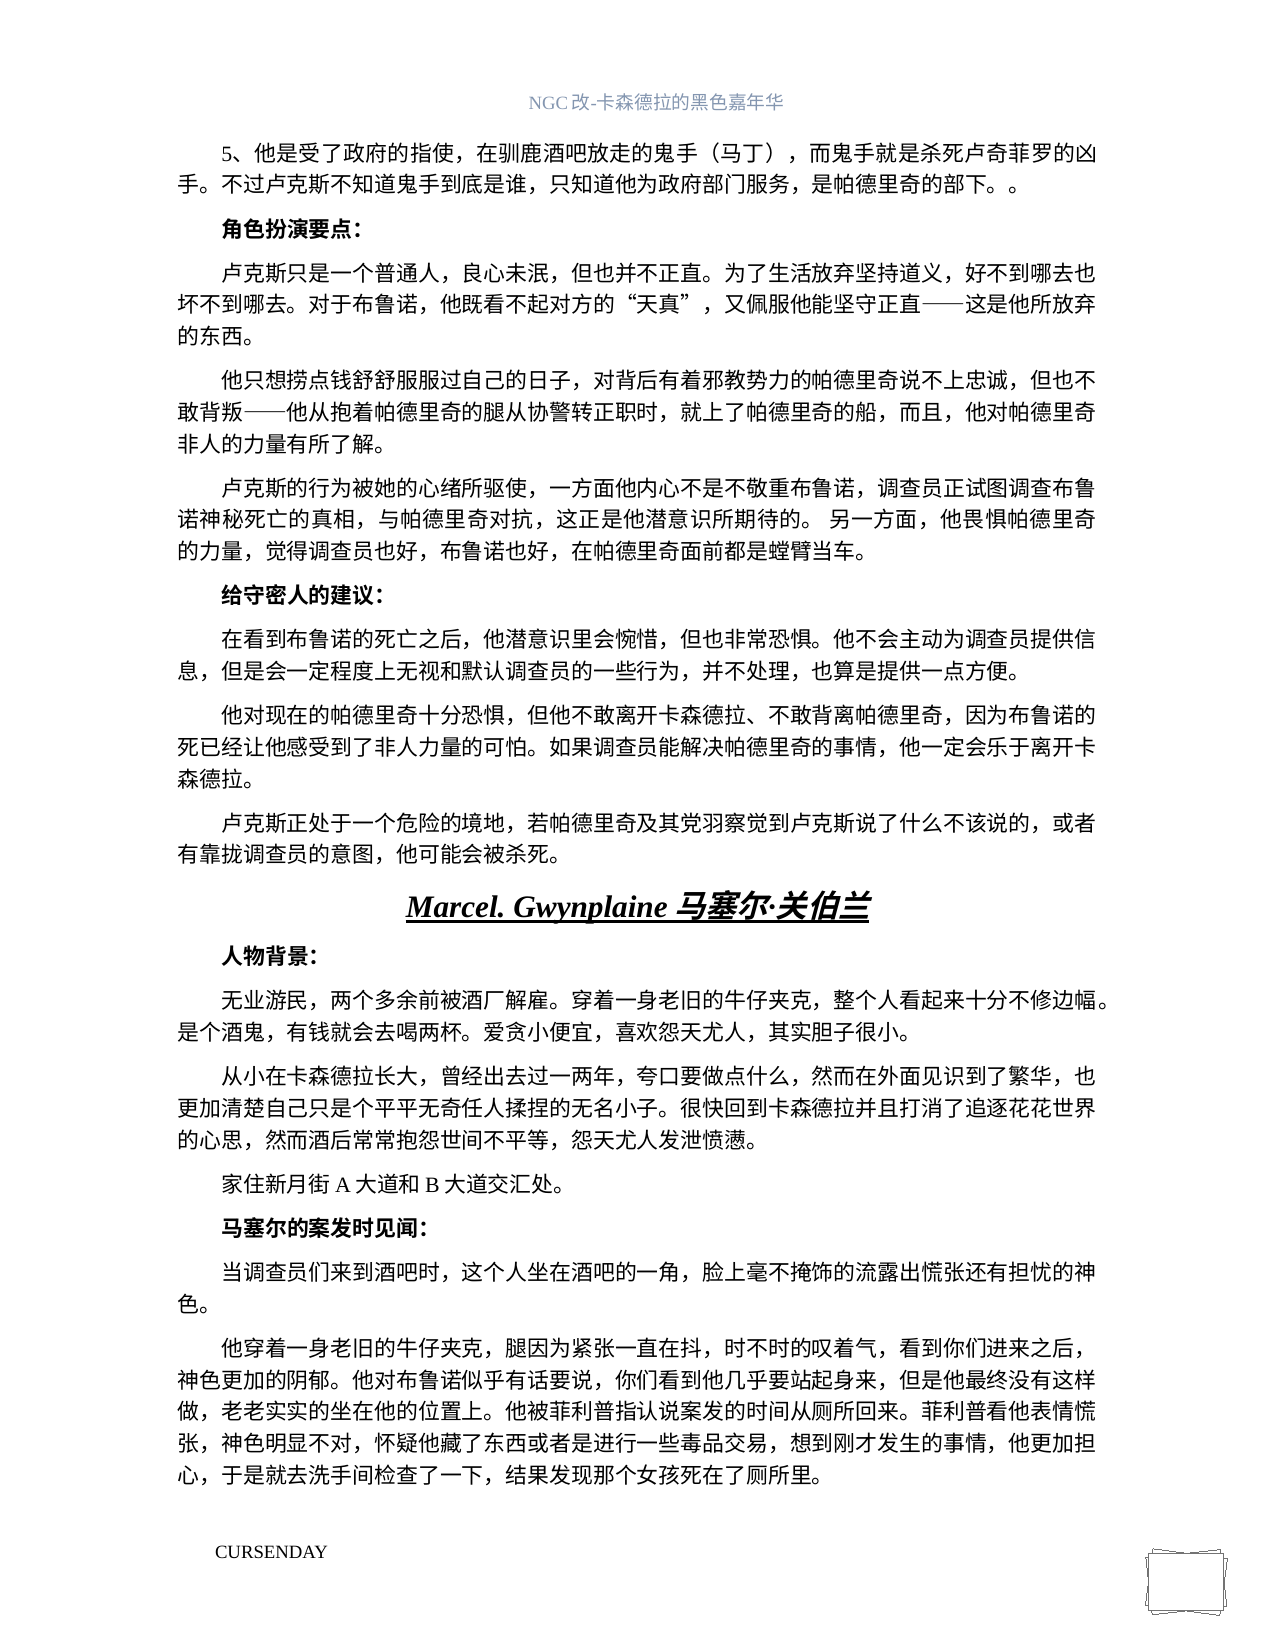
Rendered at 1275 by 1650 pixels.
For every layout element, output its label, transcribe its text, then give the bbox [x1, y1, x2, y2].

text 无业游民，两个多余前被酒厂解雇。穿着一身老旧的牛仔夹克，整个人看起来十分不修边幅。是个酒鬼，有钱就会去喝两杯。爱贪小便宜，喜欢怨天尤人，其实胆子很小。 [177, 983, 1098, 1047]
text 卢克斯的行为被她的心绪所驱使，一方面他内心不是不敬重布鲁诺，调查员正试图调查布鲁诺神秘死亡的真相，与帕德里奇对抗，这正是他潜意识所期待的。 另一方面，他畏惧帕德里奇的力量，觉得调查员也好，布鲁诺也好，在帕德里奇面前都是螳臂当车。 [177, 471, 1098, 566]
subtitle 给守密人的建议： [177, 578, 1098, 610]
subtitle 马塞尔的案发时见闻： [177, 1211, 1098, 1243]
text 5、他是受了政府的指使，在驯鹿酒吧放走的鬼手（马丁），而鬼手就是杀死卢奇菲罗的凶手。不过卢克斯不知道鬼手到底是谁，只知道他为政府部门服务，是帕德里奇的部下。。 [177, 136, 1098, 199]
text 卢克斯只是一个普通人，良心未泯，但也并不正直。为了生活放弃坚持道义，好不到哪去也坏不到哪去。对于布鲁诺，他既看不起对方的“天真”，又佩服他能坚守正直——这是他所放弃的东西。 [177, 256, 1098, 351]
text 他对现在的帕德里奇十分恐惧，但他不敢离开卡森德拉、不敢背离帕德里奇，因为布鲁诺的死已经让他感受到了非人力量的可怕。如果调查员能解决帕德里奇的事情，他一定会乐于离开卡森德拉。 [177, 698, 1098, 793]
subtitle Marcel. Gwynplaine马塞尔·关伯兰 [177, 882, 1098, 927]
subtitle 角色扮演要点： [177, 212, 1098, 243]
text 从小在卡森德拉长大，曾经出去过一两年，夸口要做点什么，然而在外面见识到了繁华，也更加清楚自己只是个平平无奇任人揉捏的无名小子。很快回到卡森德拉并且打消了追逐花花世界的心思，然而酒后常常抱怨世间不平等，怨天尤人发泄愤懑。 [177, 1059, 1098, 1154]
text 卢克斯正处于一个危险的境地，若帕德里奇及其党羽察觉到卢克斯说了什么不该说的，或者有靠拢调查员的意图，他可能会被杀死。 [177, 806, 1098, 869]
text 家住新月街A大道和B大道交汇处。 [177, 1167, 1098, 1198]
text 当调查员们来到酒吧时，这个人坐在酒吧的一角，脸上毫不掩饰的流露出慌张还有担忧的神色。 [177, 1255, 1098, 1318]
text 他穿着一身老旧的牛仔夹克，腿因为紧张一直在抖，时不时的叹着气，看到你们进来之后，神色更加的阴郁。他对布鲁诺似乎有话要说，你们看到他几乎要站起身来，但是他最终没有这样做，老老实实的坐在他的位置上。他被菲利普指认说案发的时间从厕所回来。菲利普看他表情慌张，神色明显不对，怀疑他藏了东西或者是进行一些毒品交易，想到刚才发生的事情，他更加担心，于是就去洗手间检查了一下，结果发现那个女孩死在了厕所里。 [177, 1331, 1098, 1489]
text 在看到布鲁诺的死亡之后，他潜意识里会惋惜，但也非常恐惧。他不会主动为调查员提供信息，但是会一定程度上无视和默认调查员的一些行为，并不处理，也算是提供一点方便。 [177, 622, 1098, 686]
subtitle 人物背景： [177, 939, 1098, 971]
text 他只想捞点钱舒舒服服过自己的日子，对背后有着邪教势力的帕德里奇说不上忠诚，但也不敢背叛——他从抱着帕德里奇的腿从协警转正职时，就上了帕德里奇的船，而且，他对帕德里奇非人的力量有所了解。 [177, 363, 1098, 458]
